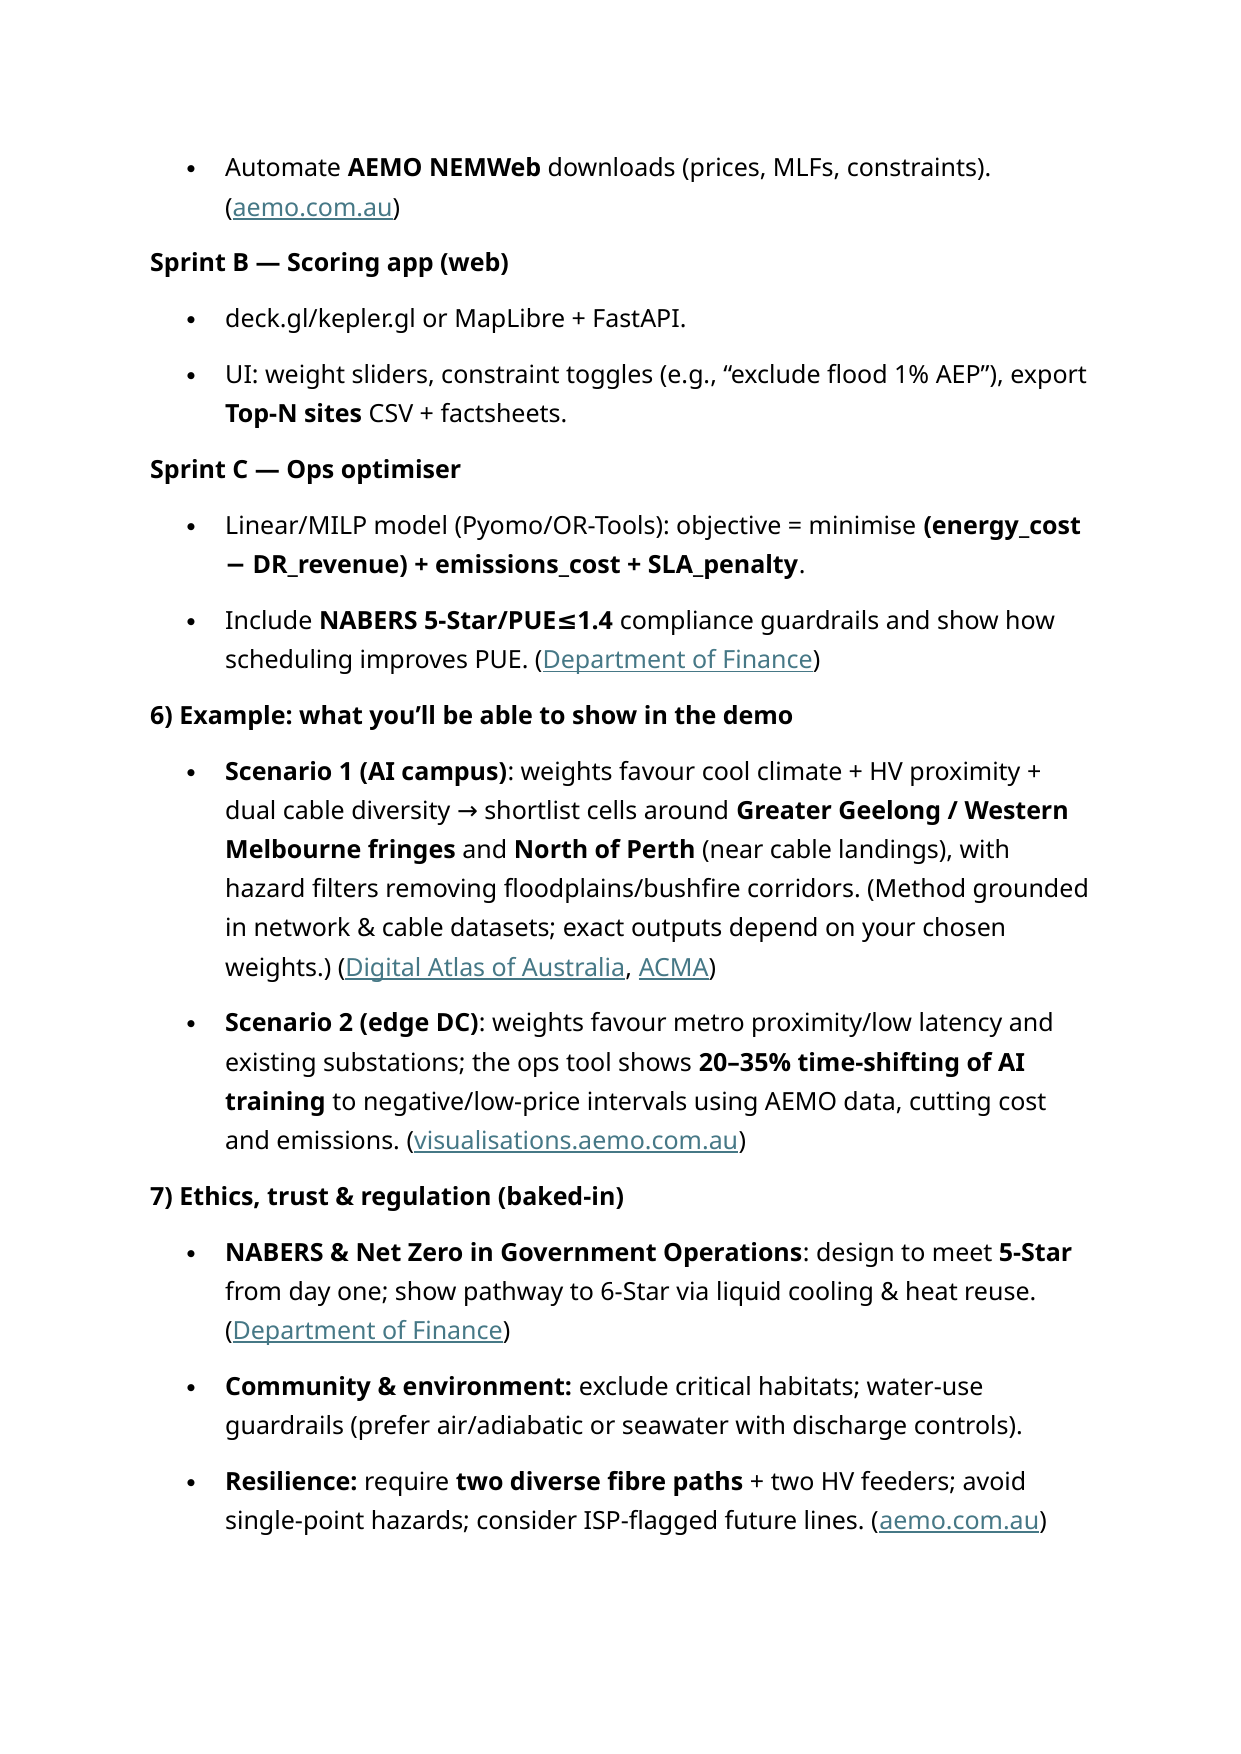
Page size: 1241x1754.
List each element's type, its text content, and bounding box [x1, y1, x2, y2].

list NABERS & Net Zero in Government Operations: design to meet 5-Star from day one; show pathway to 6-Star via liquid cooling & heat reuse. (Department of Finance) [187, 1234, 1090, 1347]
text Sprint C — Ops optimiser [150, 452, 1090, 486]
list Automate AEMO NEMWeb downloads (prices, MLFs, constraints). (aemo.com.au) [187, 150, 1090, 223]
text 6) Example: what you’ll be able to show in the demo [150, 697, 1090, 732]
list UI: weight sliders, constraint toggles (e.g., “exclude flood 1% AEP”), export Top-N sites CSV + factsheets. [187, 357, 1090, 430]
list Scenario 2 (edge DC): weights favour metro proximity/low latency and existing substations; the ops tool shows 20–35% time-shifting of AI training to negative/low-price intervals using AEMO data, cutting cost and emissions. (visualisations.aemo.com.au) [187, 1005, 1090, 1157]
list deck.gl/kepler.gl or MapLibre + FastAPI. [187, 301, 1090, 335]
list Linear/MILP model (Pyomo/OR-Tools): objective = minimise (energy_cost − DR_revenue) + emissions_cost + SLA_penalty. [187, 507, 1090, 581]
list Scenario 1 (AI campus): weights favour cool climate + HV proximity + dual cable diversity → shortlist cells around Greater Geelong / Western Melbourne fringes and North of Perth (near cable landings), with hazard filters removing floodplains/bushfire corridors. (Method grounded in network & cable datasets; exact outputs depend on your chosen weights.) (Digital Atlas of Australia, ACMA) [187, 753, 1090, 983]
list Include NABERS 5-Star/PUE≤1.4 compliance guardrails and show how scheduling improves PUE. (Department of Finance) [187, 602, 1090, 676]
list Resilience: require two diverse fibre paths + two HV feeders; avoid single-point hazards; consider ISP-flagged future lines. (aemo.com.au) [187, 1463, 1090, 1537]
text Sprint B — Scoring app (web) [150, 245, 1090, 279]
list Community & environment: exclude critical habitats; water-use guardrails (prefer air/adiabatic or seawater with discharge controls). [187, 1368, 1090, 1442]
text 7) Ethics, trust & regulation (baked-in) [150, 1178, 1090, 1212]
